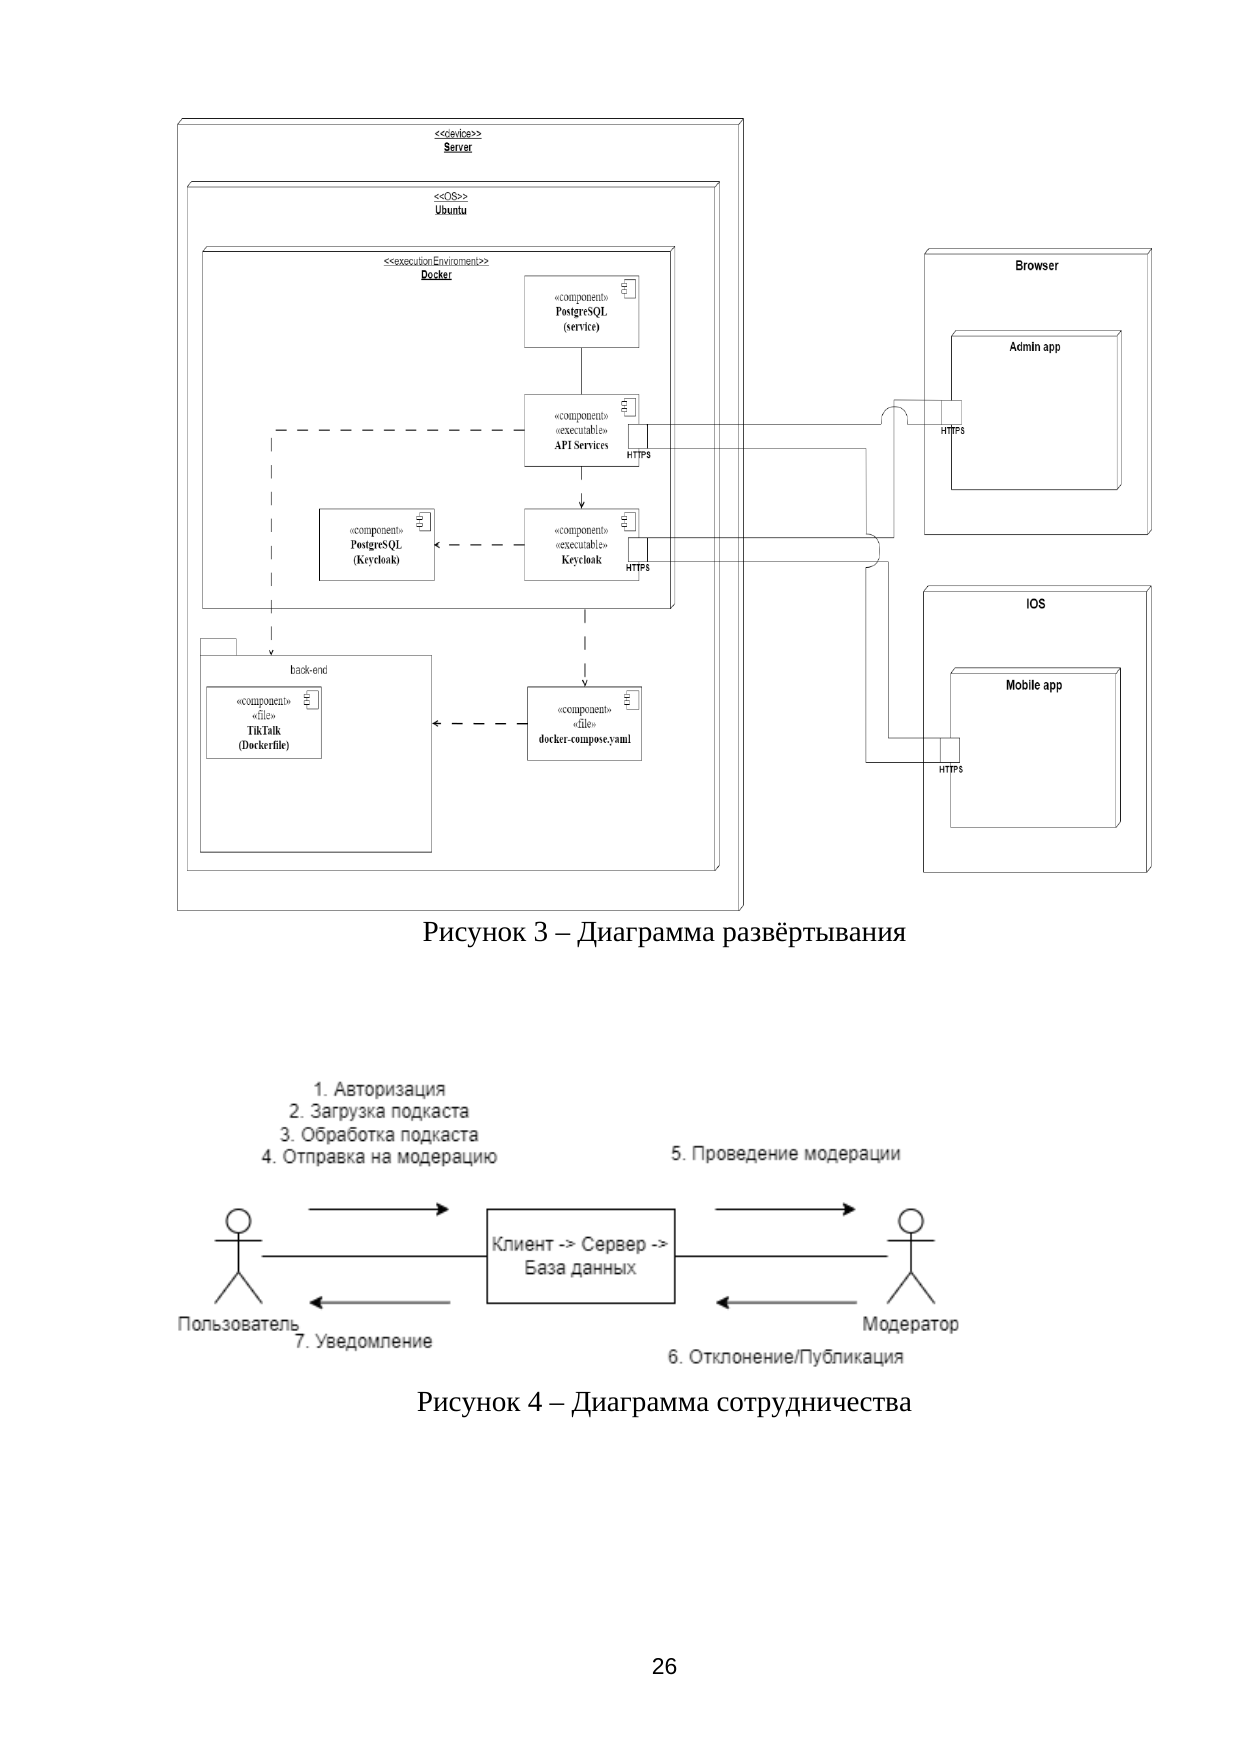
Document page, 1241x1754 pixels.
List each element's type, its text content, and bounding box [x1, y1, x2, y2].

text Рисунок 3 – Диаграмма развёртывания [177, 914, 1152, 947]
picture [177, 118, 1152, 911]
text Рисунок 4 – Диаграмма сотрудничества [177, 1384, 1152, 1418]
picture [177, 1068, 959, 1381]
